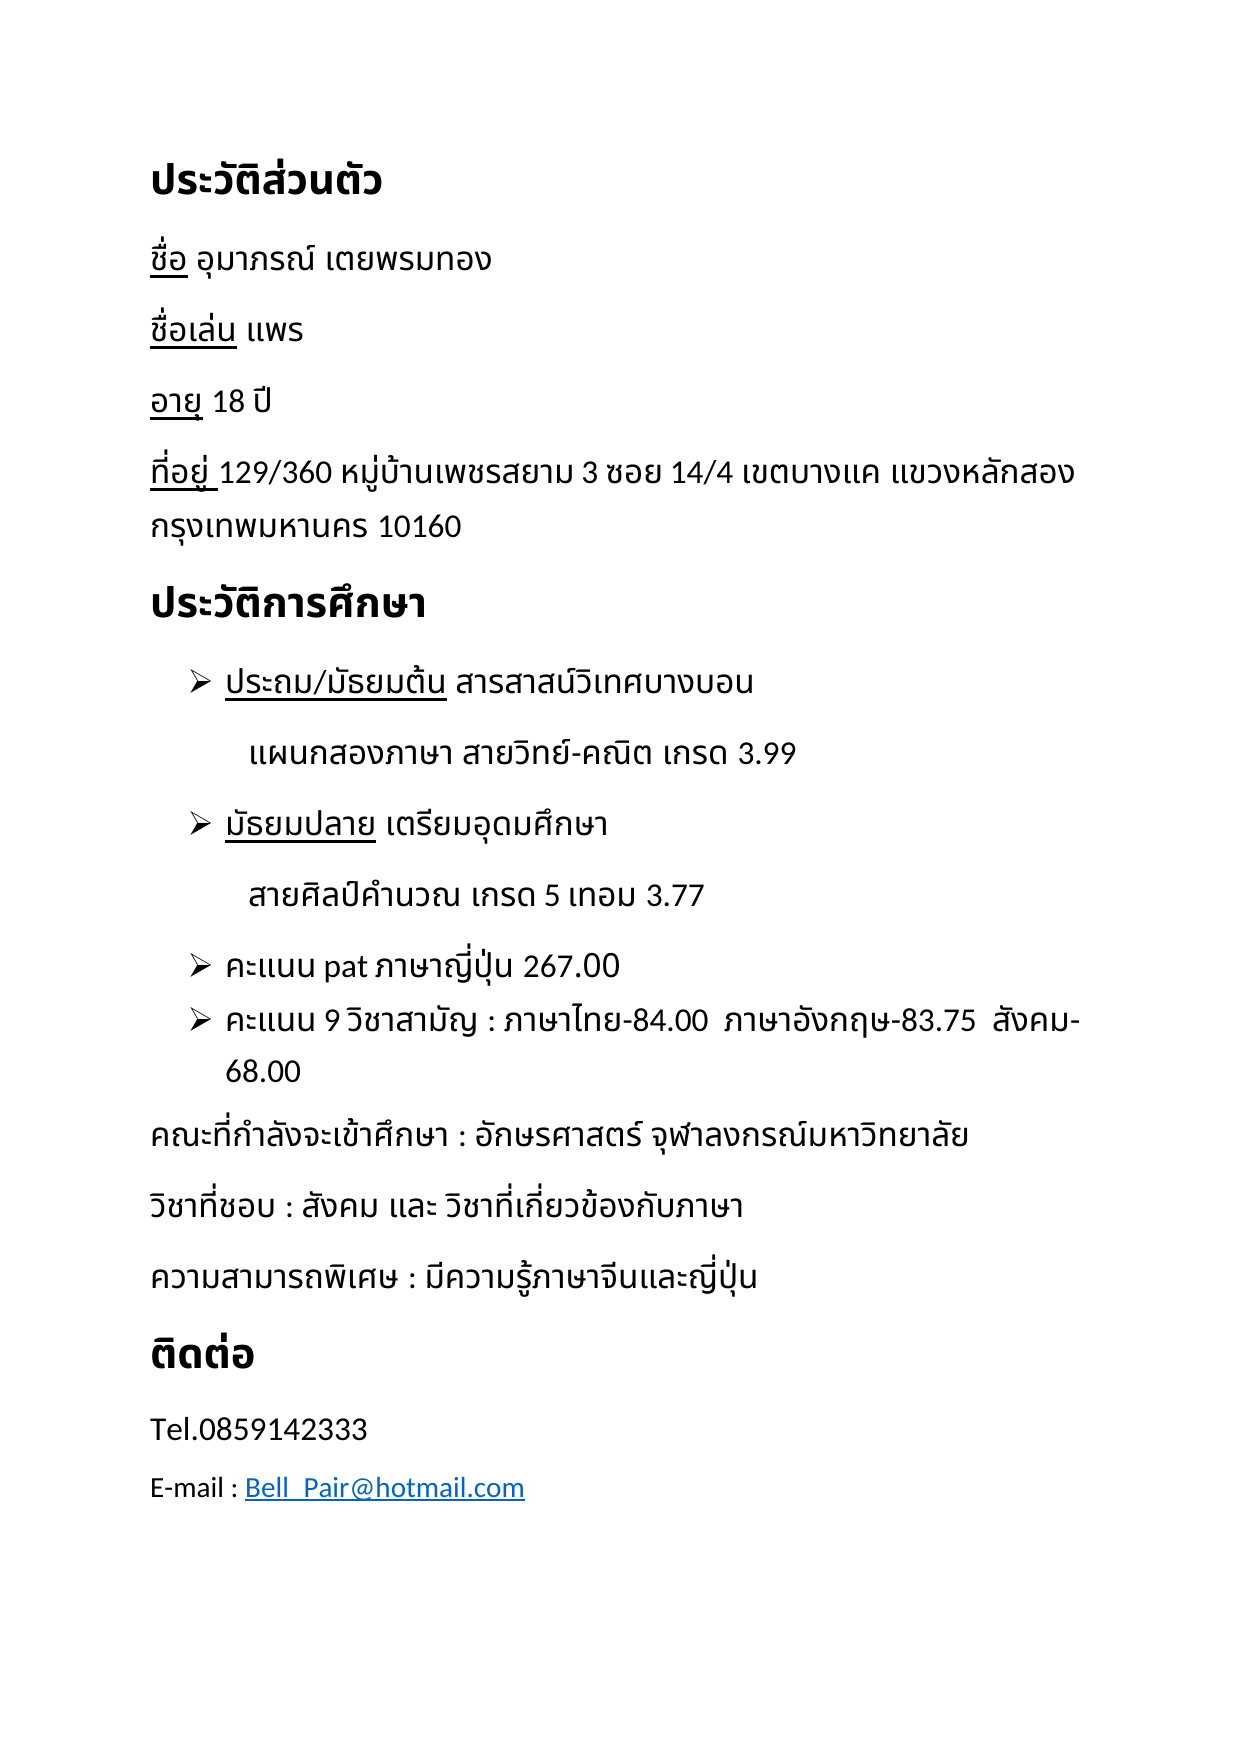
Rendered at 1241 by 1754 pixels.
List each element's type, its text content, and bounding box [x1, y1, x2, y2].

text ความสามารถพิเศษ : มีความรู้ภาษาจีนและญี่ปุ่น [150, 1253, 1090, 1303]
text ประวัติส่วนตัว [150, 150, 1090, 213]
text ติดต่อ [150, 1324, 1090, 1387]
text คณะที่กำลังจะเข้าศึกษา : อักษรศาสตร์ จุฬาลงกรณ์มหาวิทยาลัย [150, 1111, 1090, 1161]
list ประถม/มัธยมต้น สารสาสน์วิเทศบางบอน [187, 658, 1090, 708]
list คะแนนpatภาษาญี่ปุ่น 267.00 [187, 942, 1090, 992]
list มัธยมปลาย เตรียมอุดมศึกษา [187, 800, 1090, 850]
text ชื่อ อุมาภรณ์ เตยพรมทอง [150, 234, 1090, 285]
text สายศิลป์คำนวณ เกรด5เทอม 3.77 [150, 871, 1090, 921]
text Tel.0859142333 [150, 1408, 1090, 1449]
text ประวัติการศึกษา [150, 573, 1090, 636]
text ชื่อเล่น แพร [150, 306, 1090, 356]
text อายุ 18 ปี [150, 377, 1090, 427]
text E-mail : Bell_Pair@hotmail.com [150, 1469, 1090, 1505]
list คะแนน9วิชาสามัญ : ภาษาไทย-84.00 ภาษาอังกฤษ-83.75 สังคม-68.00 [187, 996, 1090, 1091]
text วิชาที่ชอบ : สังคม และ วิชาที่เกี่ยวข้องกับภาษา [150, 1182, 1090, 1232]
text ที่อยู่ 129/360 หมู่บ้านเพชรสยาม3 ซอย14/4 เขตบางแค แขวงหลักสอง กรุงเทพมหานคร 10160 [150, 448, 1090, 552]
text แผนกสองภาษา สายวิทย์-คณิต เกรด 3.99 [150, 729, 1090, 779]
